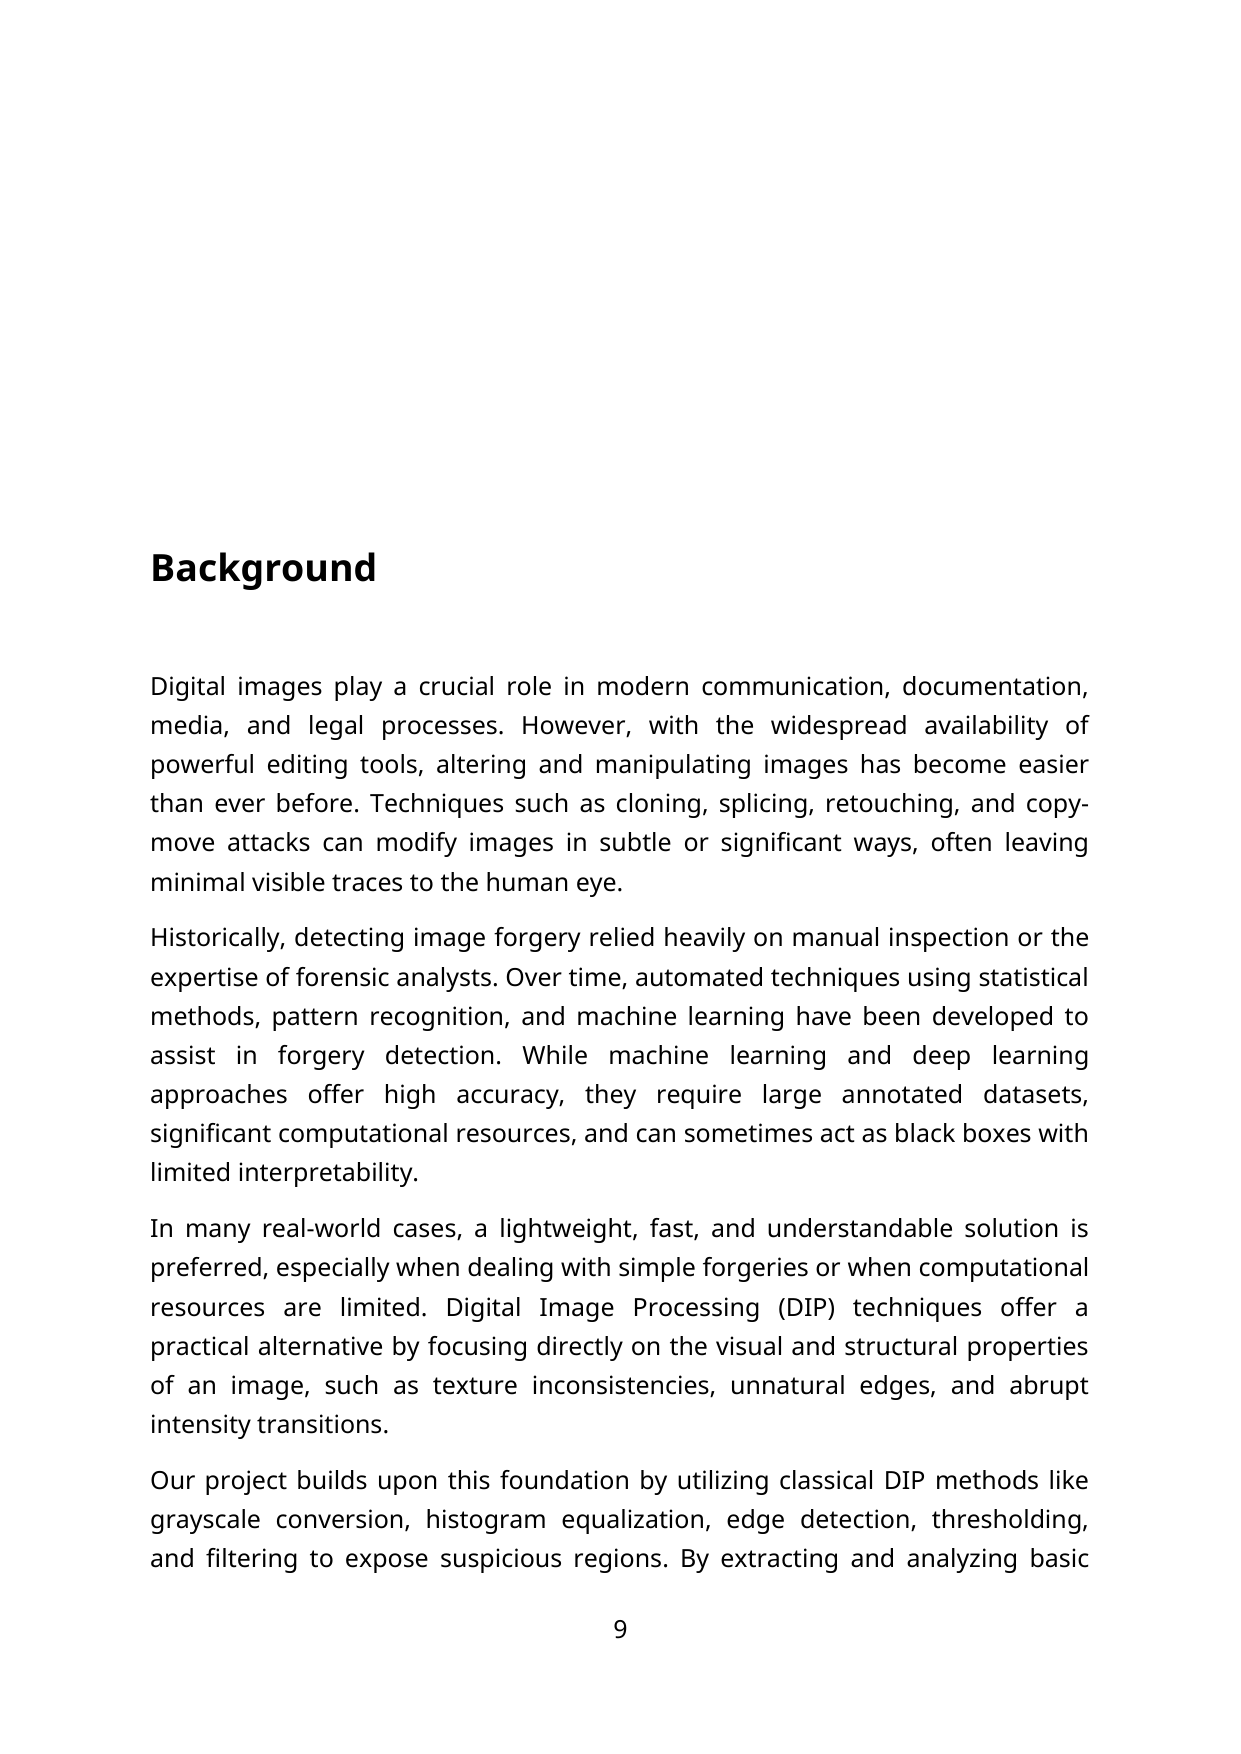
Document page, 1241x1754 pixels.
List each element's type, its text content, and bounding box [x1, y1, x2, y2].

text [150, 1463, 1090, 1575]
text Background [150, 541, 1090, 592]
text Historically, detecting image forgery relied heavily on manual inspection or the expertise of forensic analysts. Over time, automated techniques using statistical methods, pattern recognition, and machine learning have been developed to assist in forgery detection. While machine learning and deep learning approaches offer high accuracy, they require large annotated datasets, significant computational resources, and can sometimes act as black boxes with limited interpretability. [150, 920, 1090, 1189]
text In many real-world cases, a lightweight, fast, and understandable solution is preferred, especially when dealing with simple forgeries or when computational resources are limited. Digital Image Processing (DIP) techniques offer a practical alternative by focusing directly on the visual and structural properties of an image, such as texture inconsistencies, unnatural edges, and abrupt intensity transitions. [150, 1211, 1090, 1441]
text Digital images play a crucial role in modern communication, documentation, media, and legal processes. However, with the widespread availability of powerful editing tools, altering and manipulating images has become easier than ever before. Techniques such as cloning, splicing, retouching, and copy-move attacks can modify images in subtle or significant ways, often leaving minimal visible traces to the human eye. [150, 668, 1090, 898]
